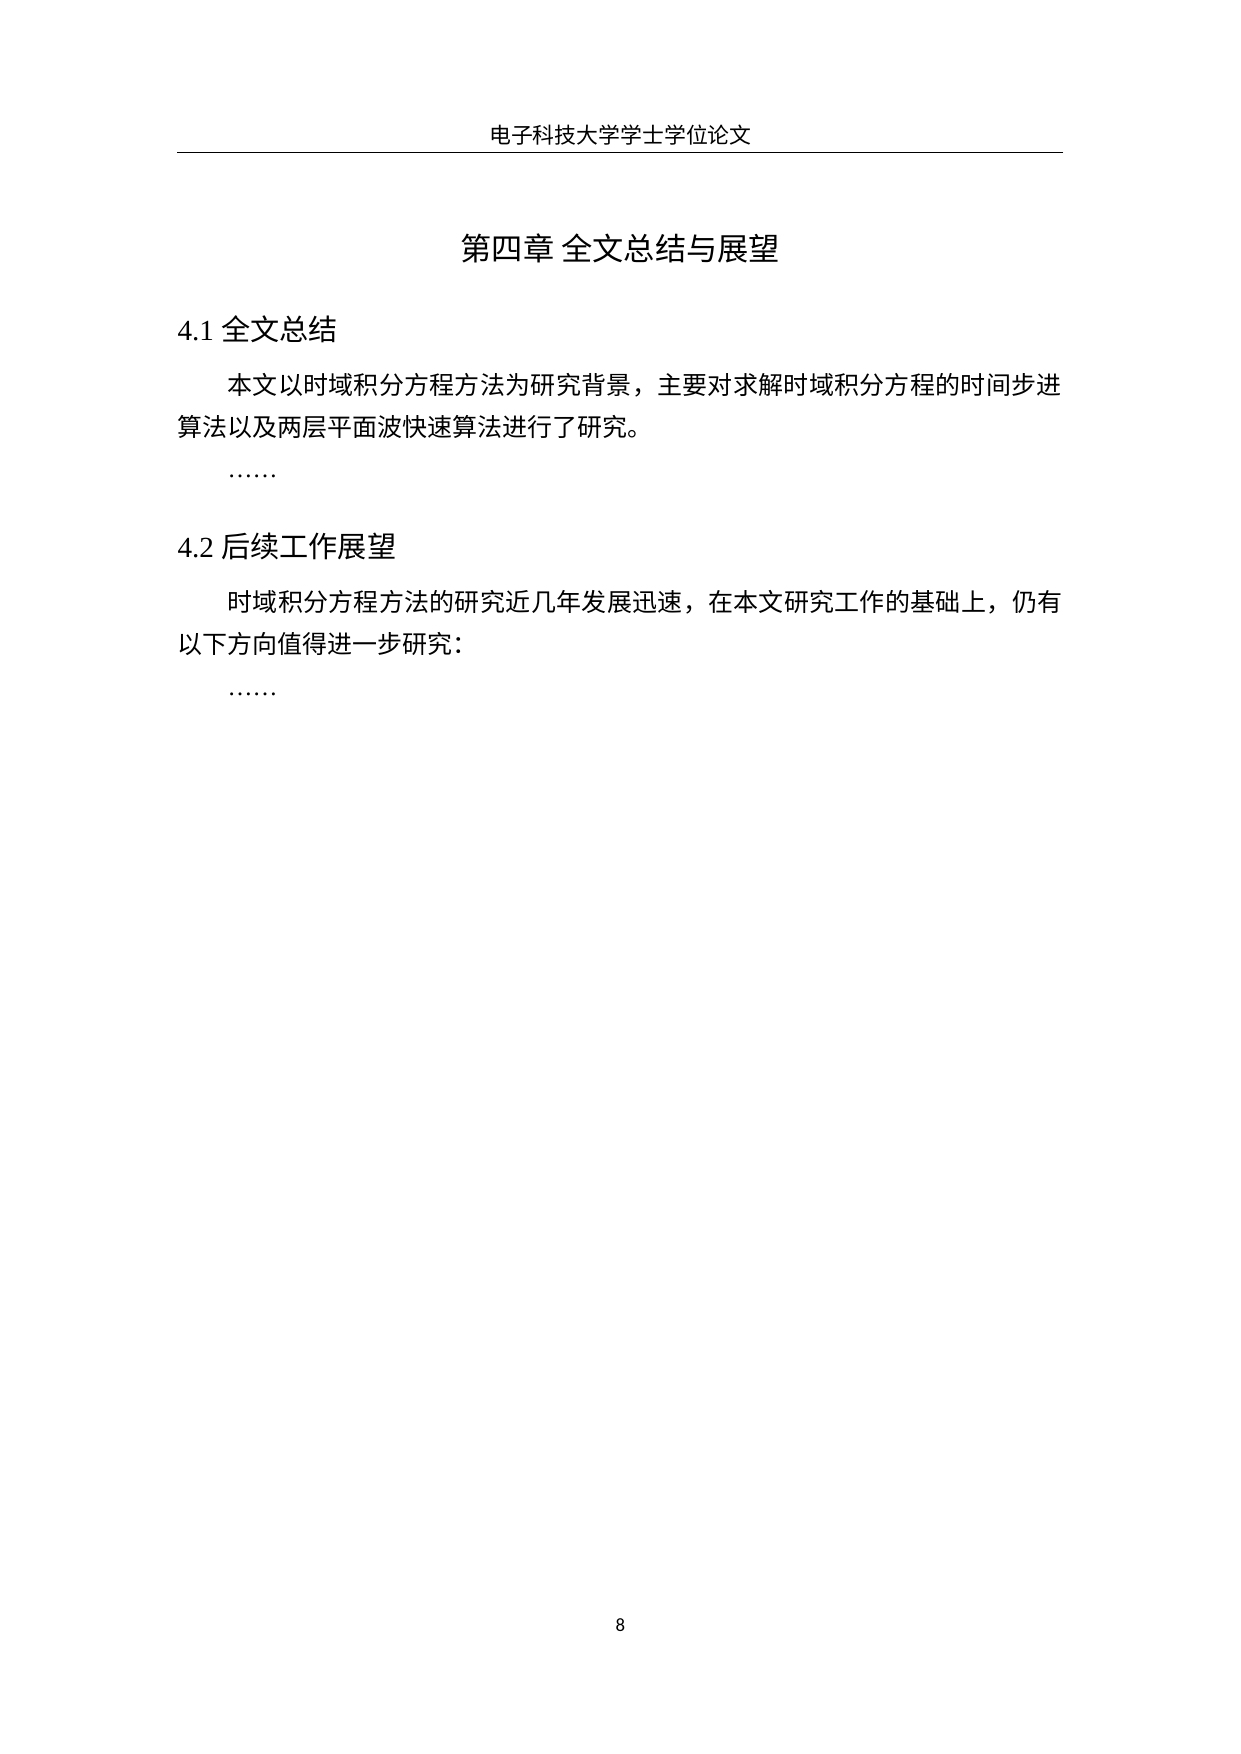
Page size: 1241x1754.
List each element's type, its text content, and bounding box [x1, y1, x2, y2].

text 时域积分方程方法的研究近几年发展迅速，在本文研究工作的基础上，仍有以下方向值得进一步研究： [177, 578, 1063, 662]
text 4.1 全文总结 [177, 306, 1063, 349]
text …… [177, 662, 1063, 703]
text 第四章 全文总结与展望 [177, 227, 1063, 269]
text …… [177, 444, 1063, 486]
text 4.2 后续工作展望 [177, 524, 1063, 566]
text 本文以时域积分方程方法为研究背景，主要对求解时域积分方程的时间步进算法以及两层平面波快速算法进行了研究。 [177, 361, 1063, 444]
